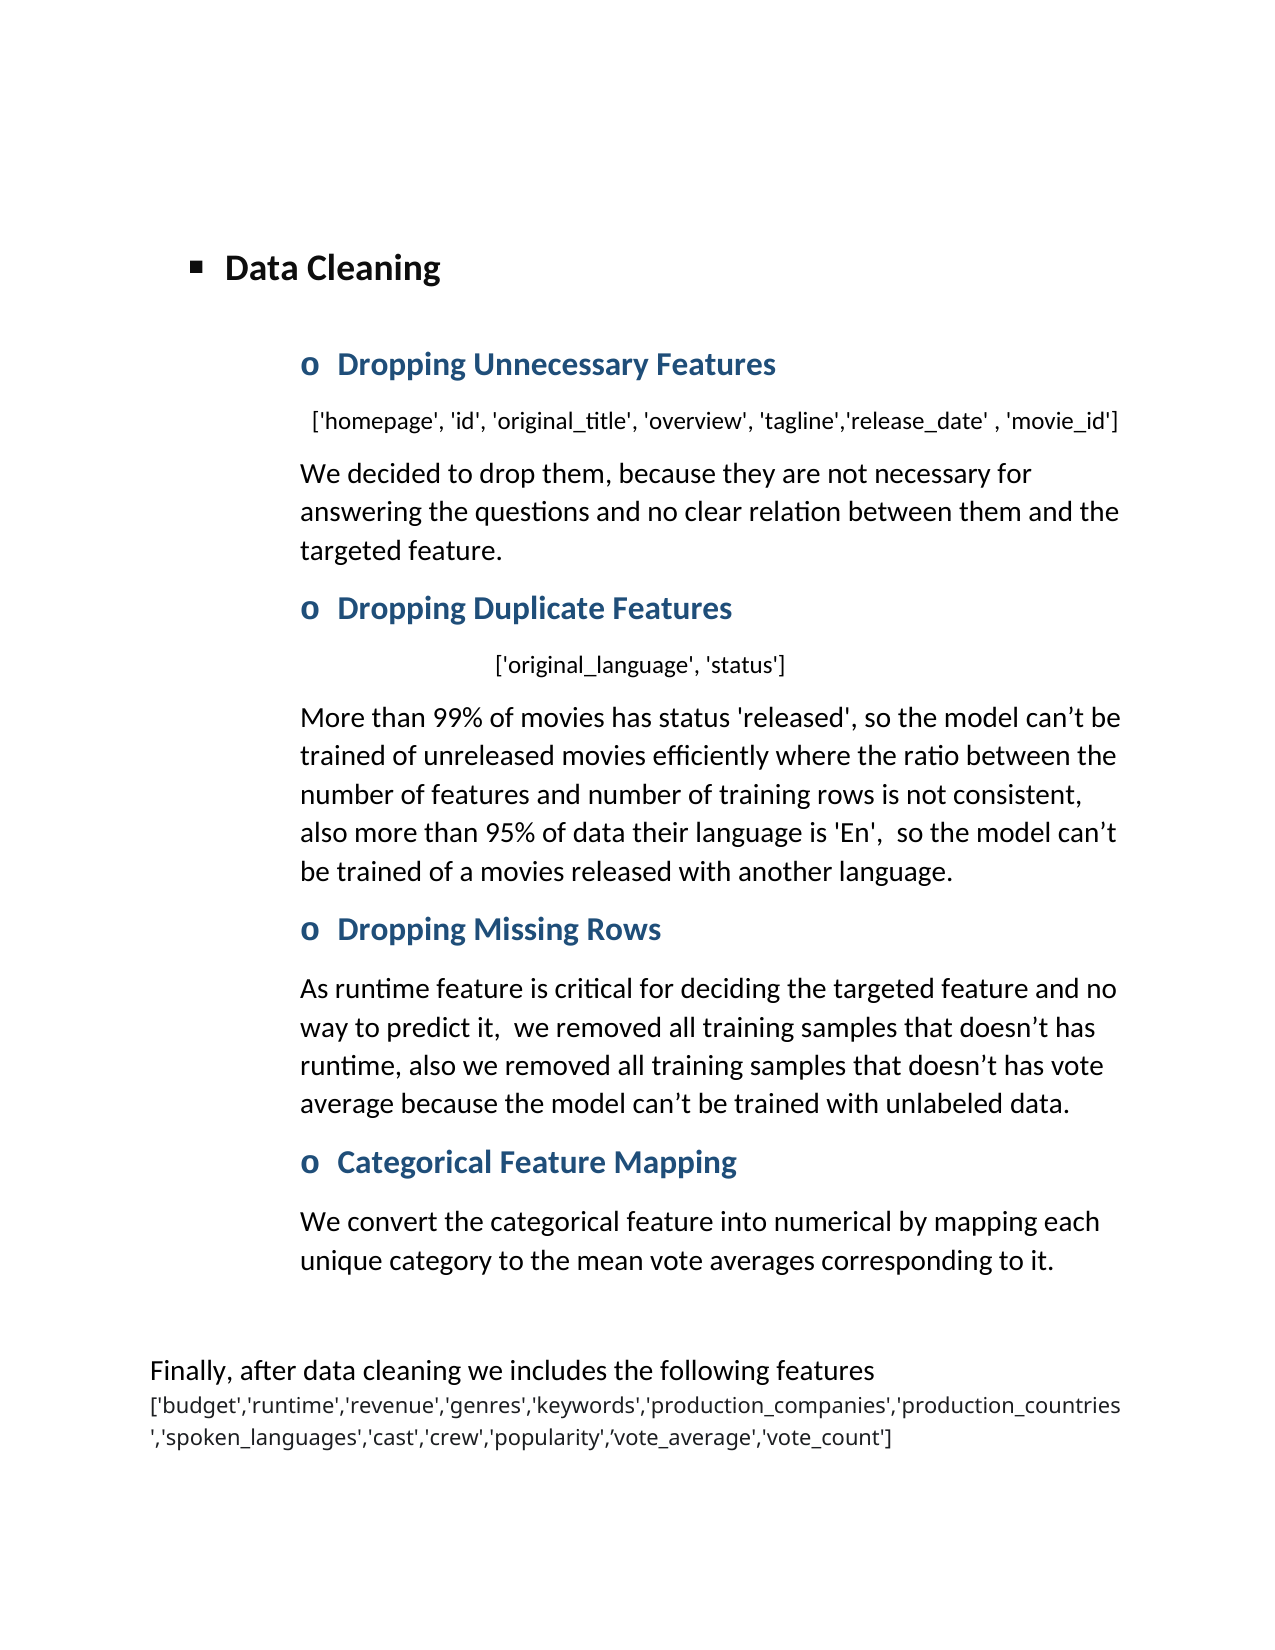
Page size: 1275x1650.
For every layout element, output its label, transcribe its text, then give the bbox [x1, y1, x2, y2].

text As runtime feature is critical for deciding the targeted feature and no way to predict it, we removed all training samples that doesn’t has runtime, also we removed all training samples that doesn’t has vote average because the model can’t be trained with unlabeled data. [300, 970, 1125, 1121]
list Dropping Unnecessary Features [300, 343, 1125, 385]
text We convert the categorical feature into numerical by mapping each unique category to the mean vote averages corresponding to it. [300, 1203, 1125, 1277]
text ['homepage', 'id', 'original_title', 'overview', 'tagline','release_date' , 'movie_id'] [225, 405, 1125, 436]
list Data Cleaning [187, 244, 1125, 289]
list Dropping Missing Rows [300, 908, 1125, 950]
list Categorical Feature Mapping [300, 1141, 1125, 1183]
text More than 99% of movies has status 'released', so the model can’t be trained of unreleased movies efficiently where the ratio between the number of features and number of training rows is not consistent, also more than 95% of data their language is 'En', so the model can’t be trained of a movies released with another language. [300, 699, 1125, 888]
text ['original_language', 'status'] [150, 649, 1125, 680]
list Dropping Duplicate Features [300, 587, 1125, 629]
text We decided to drop them, because they are not necessary for answering the questions and no clear relation between them and the targeted feature. [300, 455, 1125, 567]
text Finally, after data cleaning we includes the following features ['budget','runtime','revenue','genres','keywords','production_companies','production_countries','spoken_languages','cast','crew','popularity',’vote_average','vote_count'] [150, 1352, 1125, 1452]
